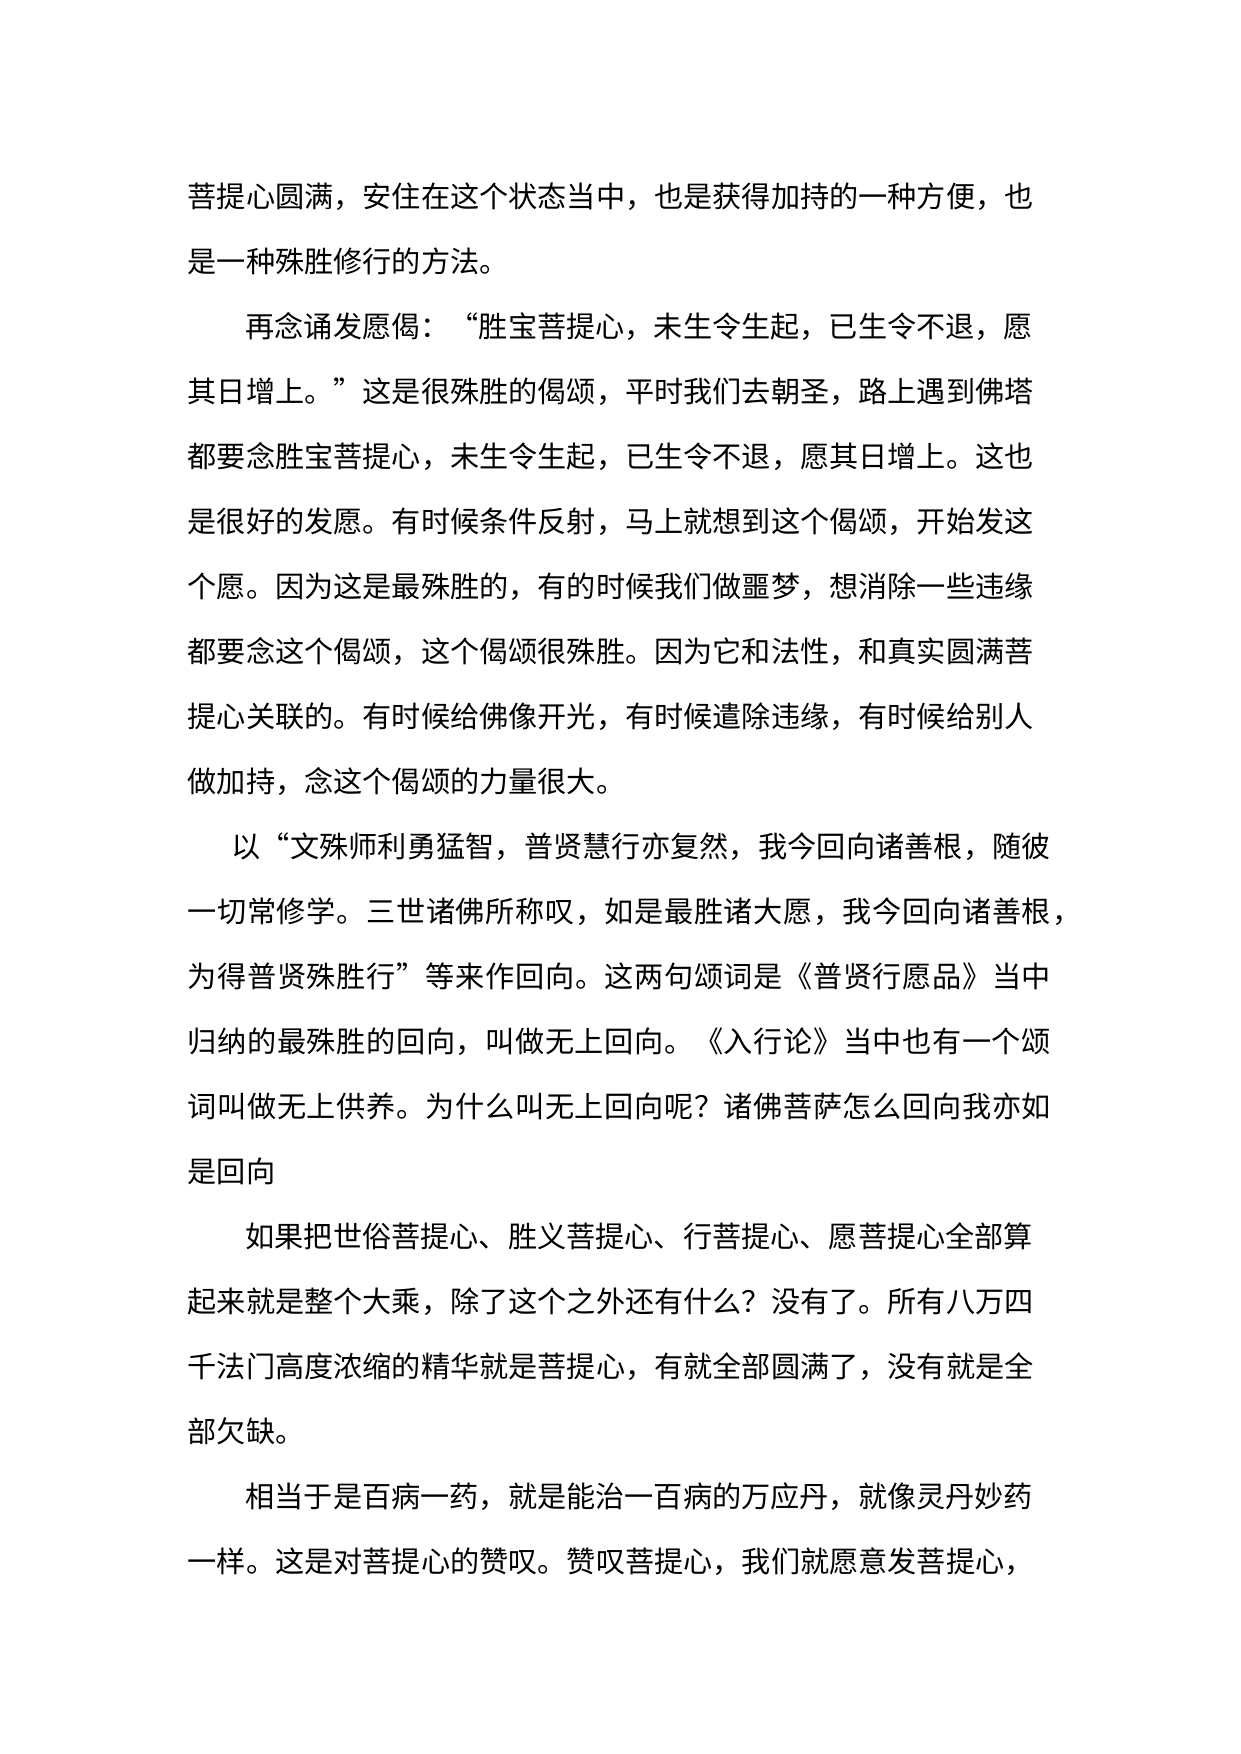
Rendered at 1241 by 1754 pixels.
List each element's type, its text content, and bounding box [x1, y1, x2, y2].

text 再念诵发愿偈：“胜宝菩提心，未生令生起，已生令不退，愿其日增上。”这是很殊胜的偈颂，平时我们去朝圣，路上遇到佛塔都要念胜宝菩提心，未生令生起，已生令不退，愿其日增上。这也是很好的发愿。有时候条件反射，马上就想到这个偈颂，开始发这个愿。因为这是最殊胜的，有的时候我们做噩梦，想消除一些违缘都要念这个偈颂，这个偈颂很殊胜。因为它和法性，和真实圆满菩提心关联的。有时候给佛像开光，有时候遣除违缘，有时候给别人做加持，念这个偈颂的力量很大。 [187, 292, 1053, 812]
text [187, 162, 1053, 292]
subtitle 以“文殊师利勇猛智，普贤慧行亦复然，我今回向诸善根，随彼一切常修学。三世诸佛所称叹，如是最胜诸大愿，我今回向诸善根，为得普贤殊胜行”等来作回向。这两句颂词是《普贤行愿品》当中归纳的最殊胜的回向，叫做无上回向。《入行论》当中也有一个颂词叫做无上供养。为什么叫无上回向呢？诸佛菩萨怎么回向我亦如是回向 [187, 812, 1053, 1202]
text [187, 1462, 1053, 1592]
text 如果把世俗菩提心、胜义菩提心、行菩提心、愿菩提心全部算起来就是整个大乘，除了这个之外还有什么？没有了。所有八万四千法门高度浓缩的精华就是菩提心，有就全部圆满了，没有就是全部欠缺。 [187, 1202, 1053, 1462]
